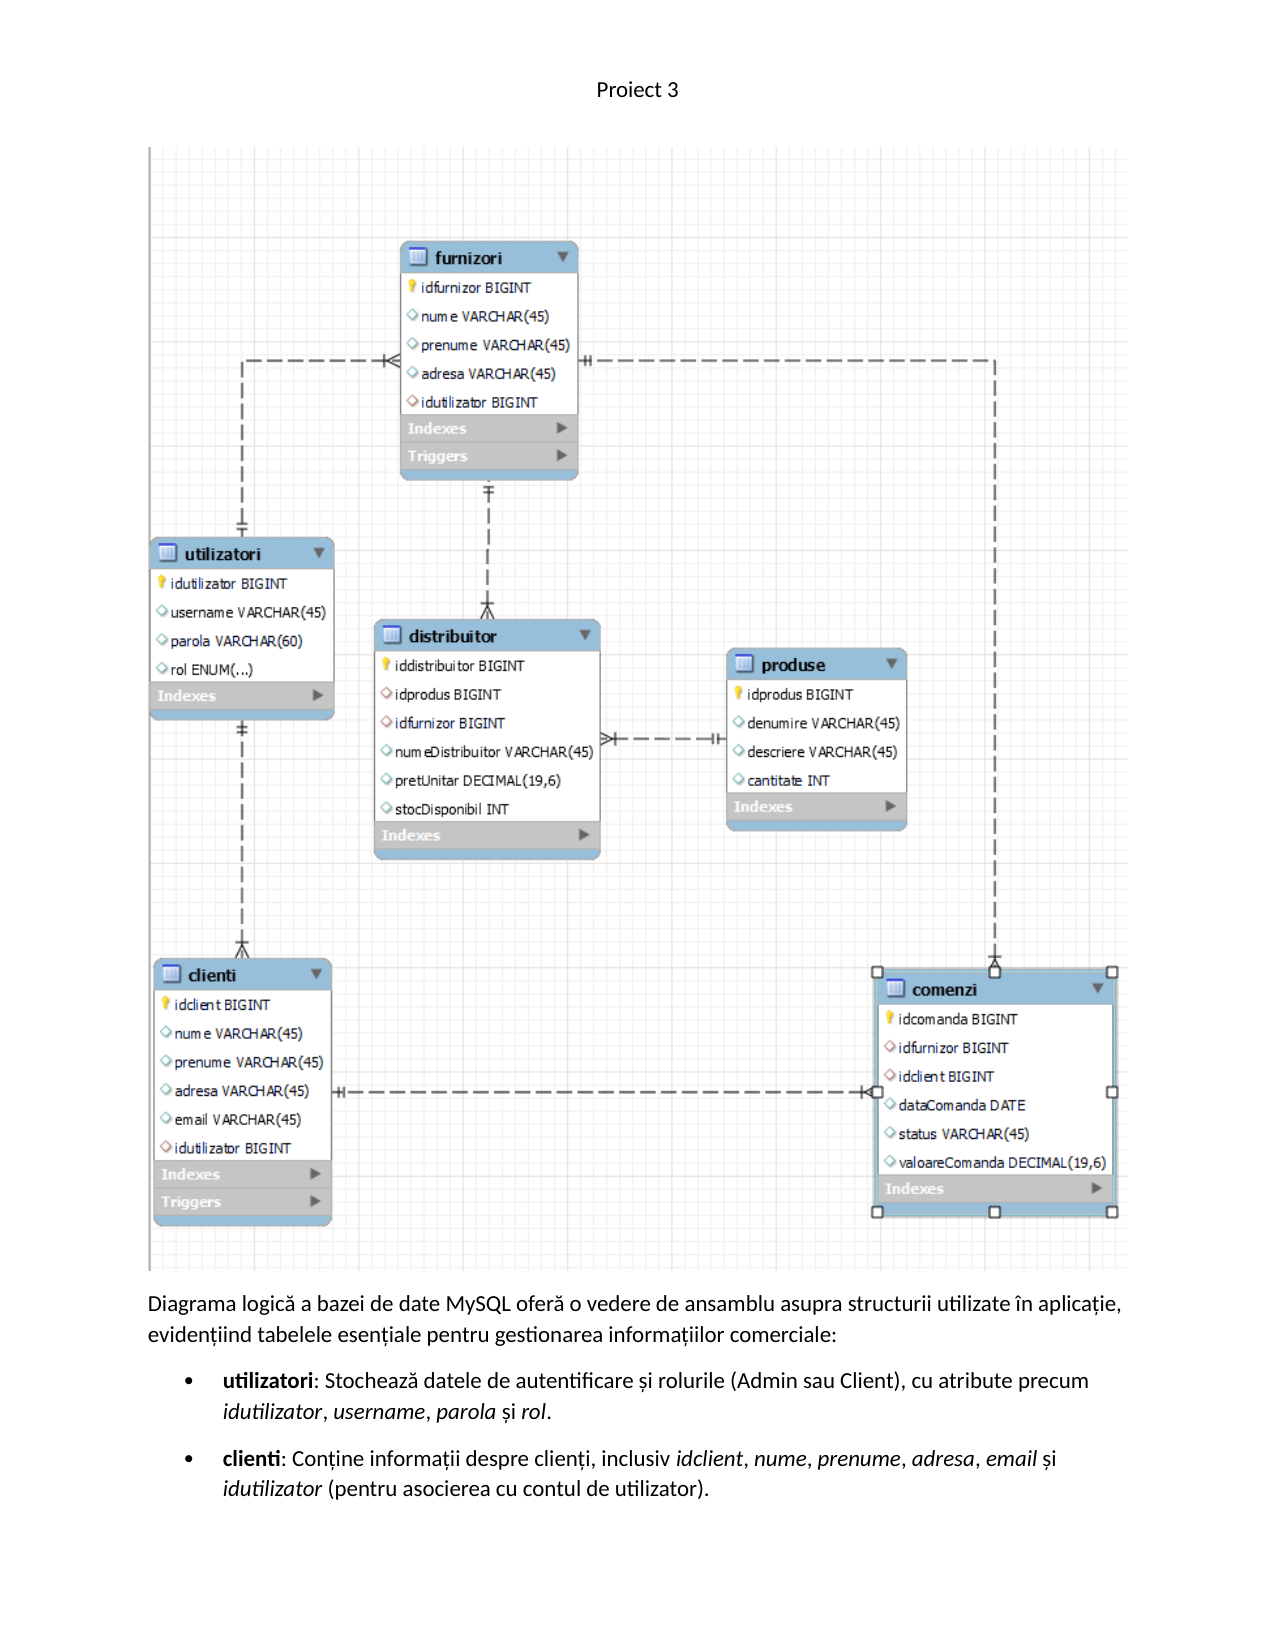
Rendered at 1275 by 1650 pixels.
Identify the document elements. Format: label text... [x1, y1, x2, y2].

list clienti: Conține informații despre clienți, inclusiv idclient, nume, prenume, adresa, email și idutilizator (pentru asocierea cu contul de utilizator). [185, 1444, 1127, 1502]
text Diagrama logică a bazei de date MySQL oferă o vedere de ansamblu asupra structurii utilizate în aplicație, evidențiind tabelele esențiale pentru gestionarea informațiilor comerciale: [148, 1289, 1127, 1348]
picture [147, 147, 1128, 1271]
list utilizatori: Stochează datele de autentificare și rolurile (Admin sau Client), cu atribute precum idutilizator, username, parola și rol. [185, 1367, 1127, 1425]
